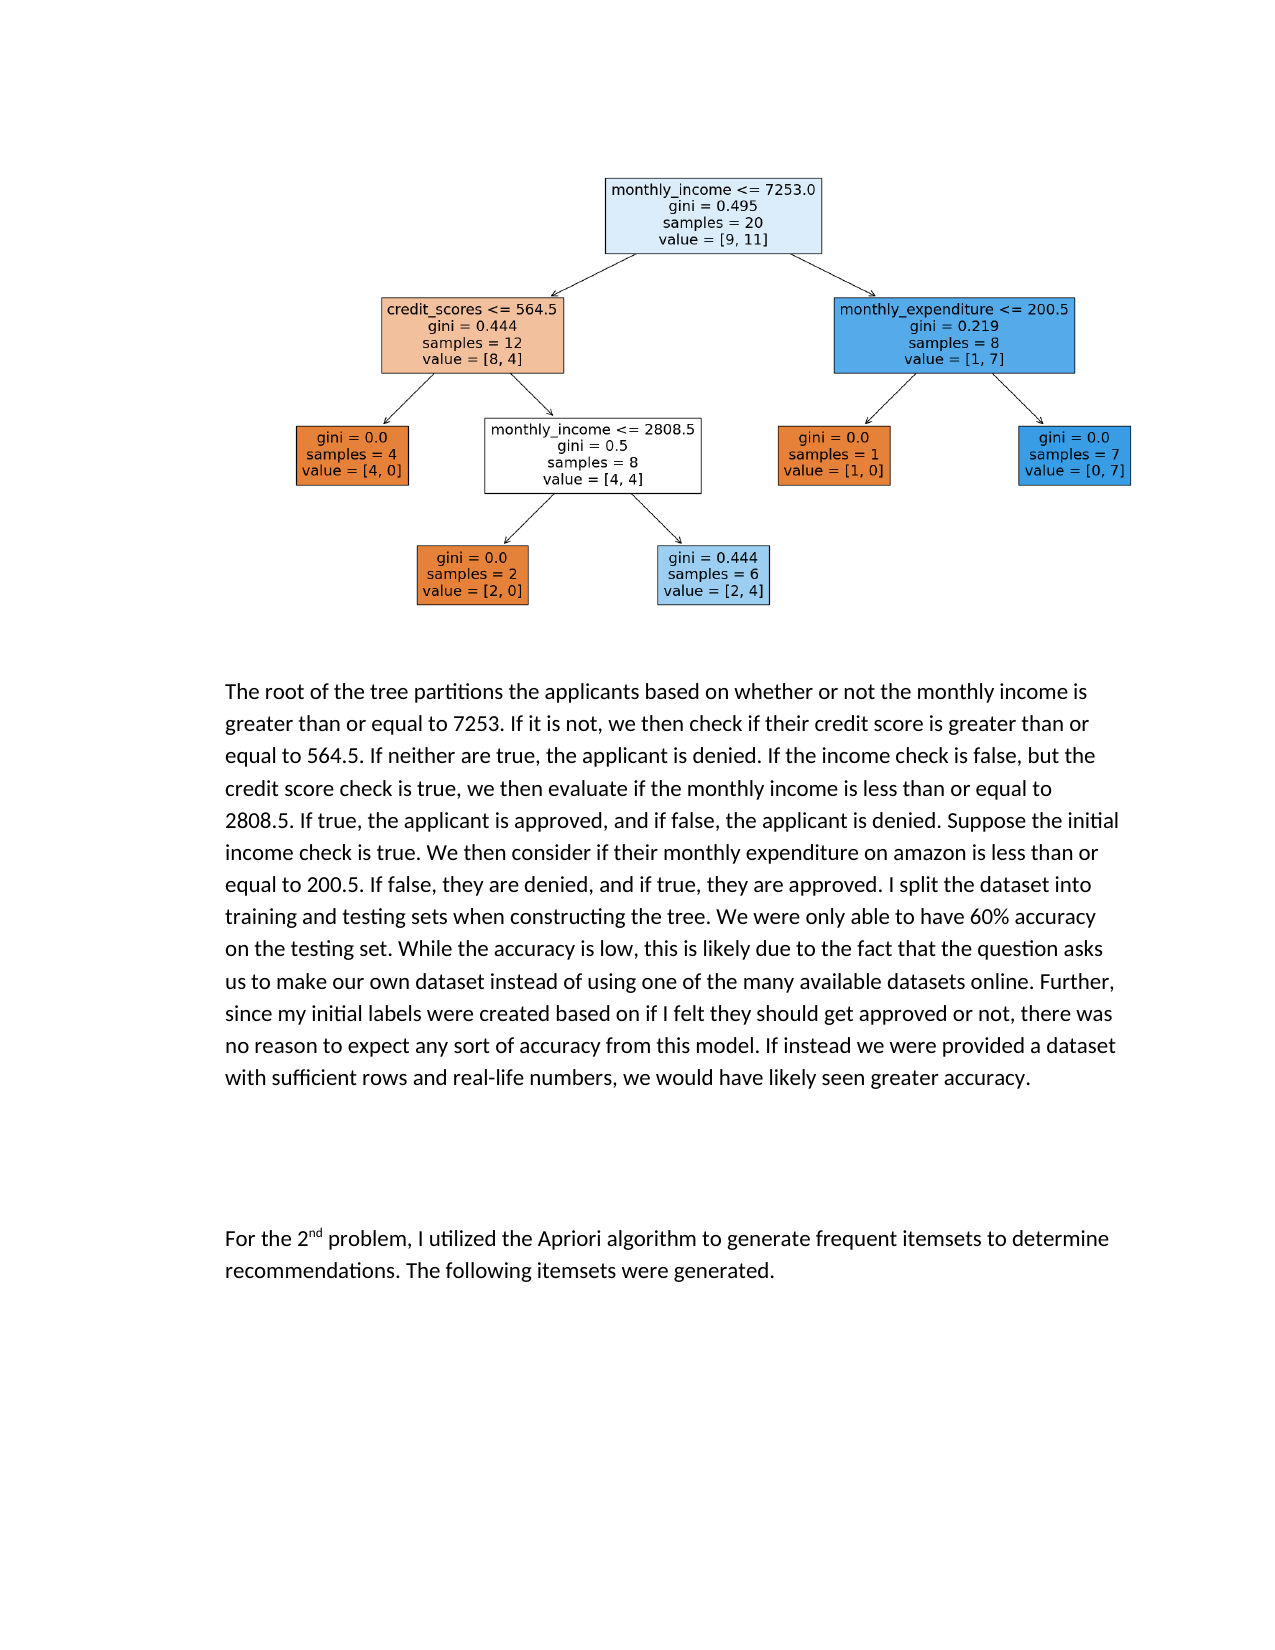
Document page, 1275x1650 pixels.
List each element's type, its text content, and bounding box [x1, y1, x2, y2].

text For the 2nd problem, I utilized the Apriori algorithm to generate frequent itemsets to determine recommendations. The following itemsets were generated. [225, 1224, 1125, 1284]
picture [225, 150, 1200, 641]
text The root of the tree partitions the applicants based on whether or not the monthly income is greater than or equal to 7253. If it is not, we then check if their credit score is greater than or equal to 564.5. If neither are true, the applicant is denied. If the income check is false, but the credit score check is true, we then evaluate if the monthly income is less than or equal to 2808.5. If true, the applicant is approved, and if false, the applicant is denied. Suppose the initial income check is true. We then consider if their monthly expenditure on amazon is less than or equal to 200.5. If false, they are denied, and if true, they are approved. I split the dataset into training and testing sets when constructing the tree. We were only able to have 60% accuracy on the testing set. While the accuracy is low, this is likely due to the fact that the question asks us to make our own dataset instead of using one of the many available datasets online. Further, since my initial labels were created based on if I felt they should get approved or not, there was no reason to expect any sort of accuracy from this model. If instead we were provided a dataset with sufficient rows and real-life numbers, we would have likely seen greater accuracy. [225, 677, 1125, 1091]
